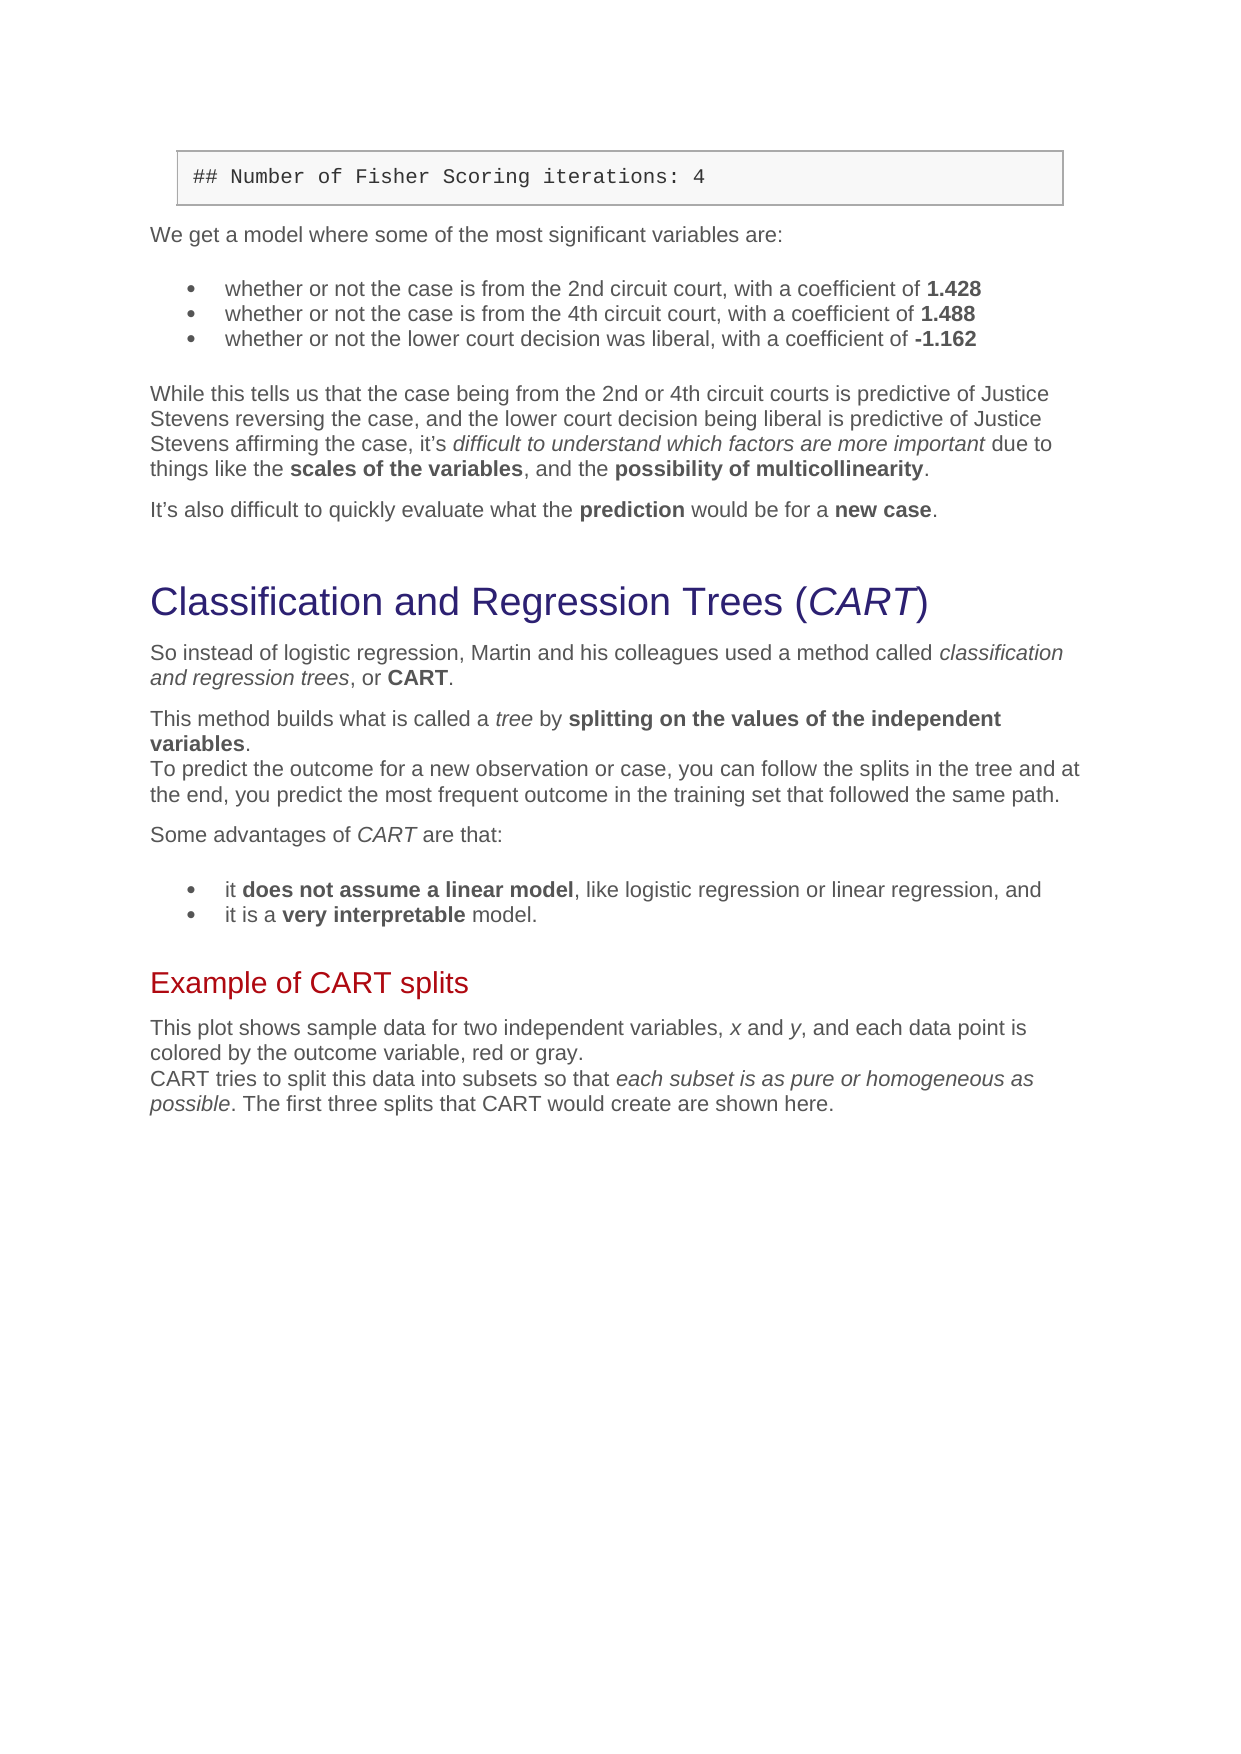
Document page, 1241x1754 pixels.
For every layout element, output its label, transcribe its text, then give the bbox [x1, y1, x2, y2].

text Some advantages of CART are that: [150, 822, 1090, 848]
text It’s also difficult to quickly evaluate what the prediction would be for a new case. [150, 497, 1090, 522]
text This method builds what is called a tree by splitting on the values of the independent variables. To predict the outcome for a new observation or case, you can follow the splits in the tree and at the end, you predict the most frequent outcome in the training set that followed the same path. [150, 706, 1090, 807]
text So instead of logistic regression, Martin and his colleagues used a method called classification and regression trees, or CART. [150, 640, 1090, 690]
list it does not assume a linear model, like logistic regression or linear regression, and [187, 877, 1090, 902]
text We get a model where some of the most significant variables are: [150, 222, 1090, 247]
text Example of CART splits [150, 965, 1090, 999]
text While this tells us that the case being from the 2nd or 4th circuit courts is predictive of Justice Stevens reversing the case, and the lower court decision being liberal is predictive of Justice Stevens affirming the case, it’s difficult to understand which factors are more important due to things like the scales of the variables, and the possibility of multicollinearity. [150, 381, 1090, 482]
list whether or not the case is from the 4th circuit court, with a coefficient of 1.488 [187, 301, 1090, 326]
list it is a very interpretable model. [187, 902, 1090, 927]
text This plot shows sample data for two independent variables, x and y, and each data point is colored by the outcome variable, red or gray. CART tries to split this data into subsets so that each subset is as pure or homogeneous as possible. The first three splits that CART would create are shown here. [150, 1015, 1090, 1116]
text ## Number of Fisher Scoring iterations: 4 [178, 152, 1062, 204]
list whether or not the case is from the 2nd circuit court, with a coefficient of 1.428 [187, 276, 1090, 301]
text Classification and Regression Trees (CART) [150, 579, 1090, 624]
list whether or not the lower court decision was liberal, with a coefficient of -1.162 [187, 326, 1090, 352]
